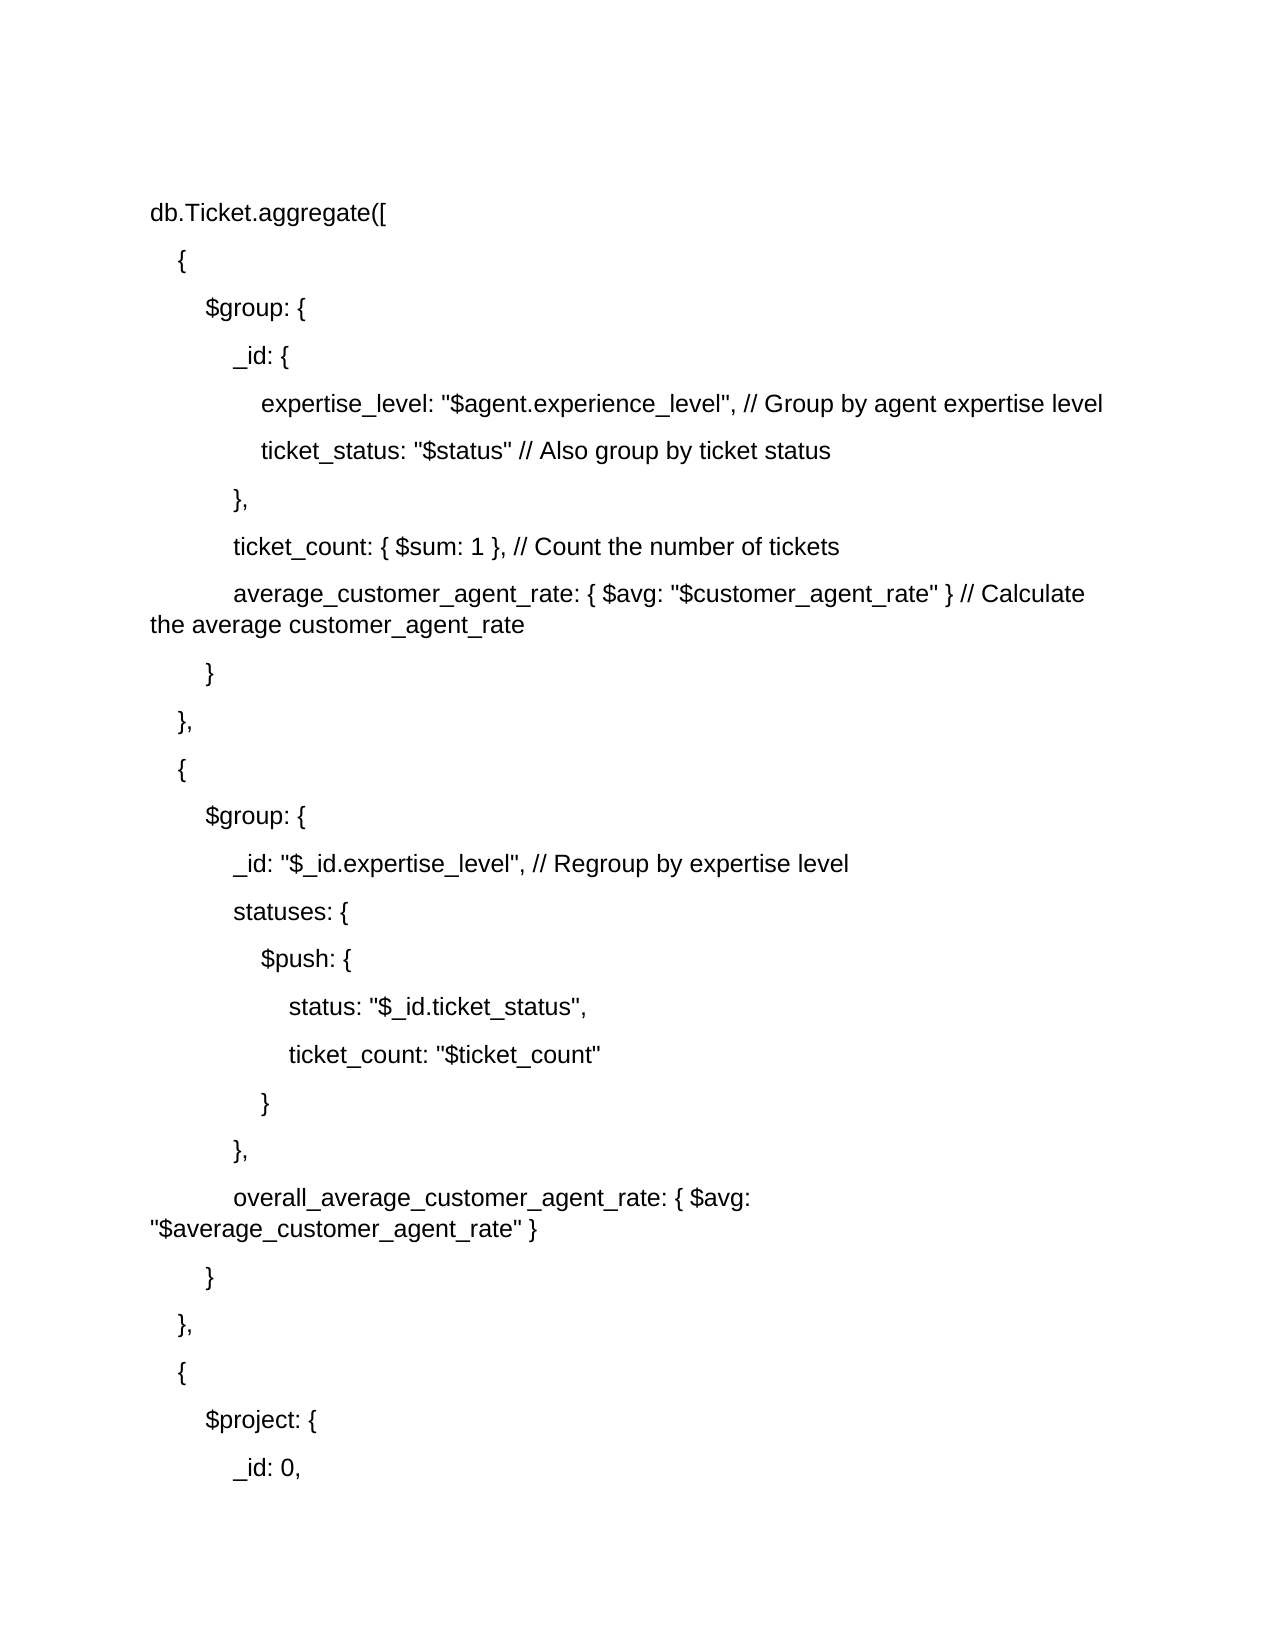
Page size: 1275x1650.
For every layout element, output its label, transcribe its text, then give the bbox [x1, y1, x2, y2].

text _id: "$_id.expertise_level", // Regroup by expertise level [150, 849, 1125, 878]
text } [150, 658, 1125, 687]
text $group: { [150, 801, 1125, 830]
text }, [150, 484, 1125, 513]
text _id: { [150, 341, 1125, 369]
text ticket_count: { $sum: 1 }, // Count the number of tickets [150, 532, 1125, 560]
text db.Ticket.aggregate([ [150, 198, 1125, 226]
text }, [150, 1309, 1125, 1338]
text average_customer_agent_rate: { $avg: "$customer_agent_rate" } // Calculate the average customer_agent_rate [150, 579, 1125, 639]
text { [150, 1357, 1125, 1386]
text expertise_level: "$agent.experience_level", // Group by agent expertise level [150, 388, 1125, 417]
text $project: { [150, 1405, 1125, 1433]
text } [150, 1087, 1125, 1116]
text }, [150, 706, 1125, 734]
text overall_average_customer_agent_rate: { $avg: "$average_customer_agent_rate" } [150, 1183, 1125, 1243]
text _id: 0, [150, 1452, 1125, 1481]
text ticket_status: "$status" // Also group by ticket status [150, 436, 1125, 465]
text ticket_count: "$ticket_count" [150, 1040, 1125, 1068]
text status: "$_id.ticket_status", [150, 992, 1125, 1021]
text $push: { [150, 944, 1125, 973]
text $group: { [150, 293, 1125, 322]
text } [150, 1262, 1125, 1290]
text statuses: { [150, 897, 1125, 925]
text { [150, 753, 1125, 782]
text }, [150, 1135, 1125, 1164]
text { [150, 245, 1125, 274]
